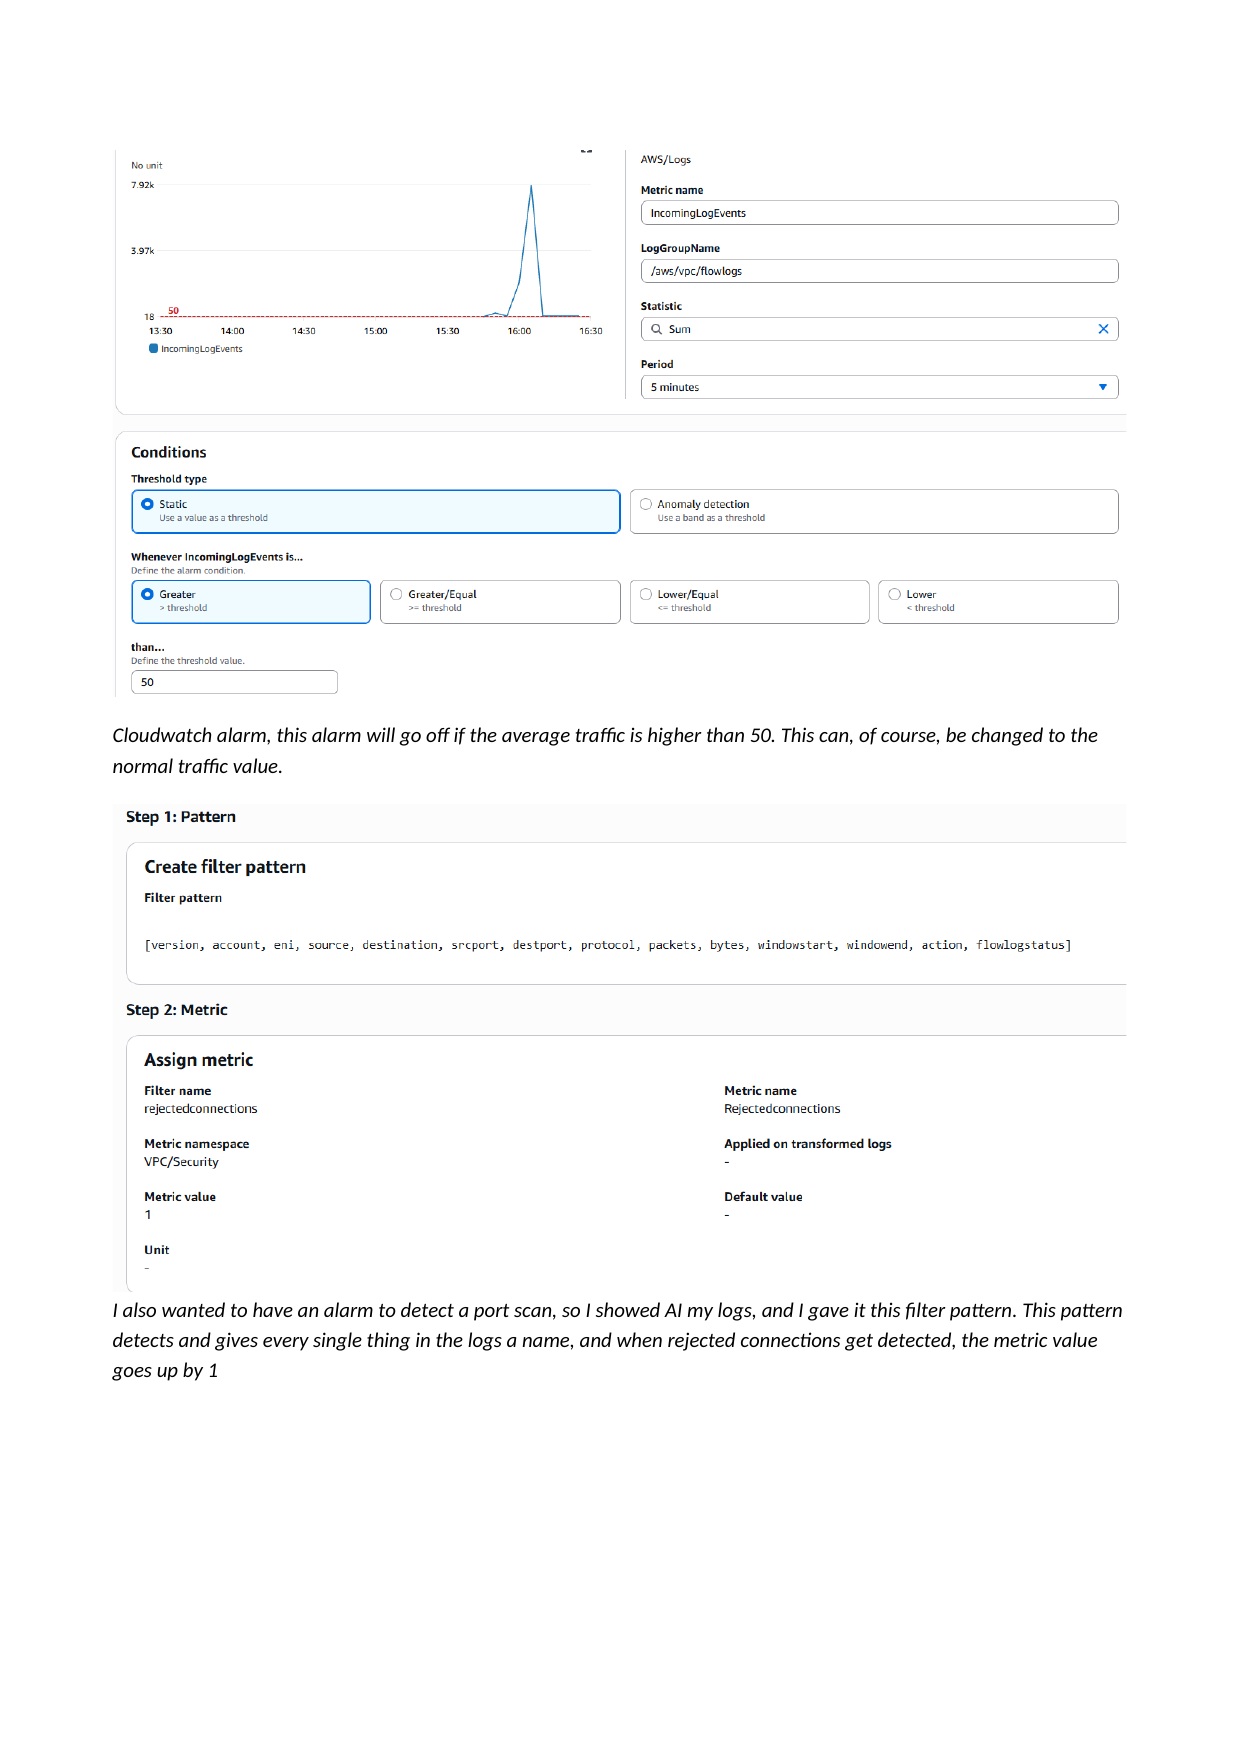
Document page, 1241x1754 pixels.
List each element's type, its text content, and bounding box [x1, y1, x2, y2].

text Cloudwatch alarm, this alarm will go off if the average traffic is higher than 50. This can, of course, be changed to the normal traffic value. [112, 723, 1128, 778]
picture [112, 804, 1127, 1292]
picture [112, 150, 1127, 697]
